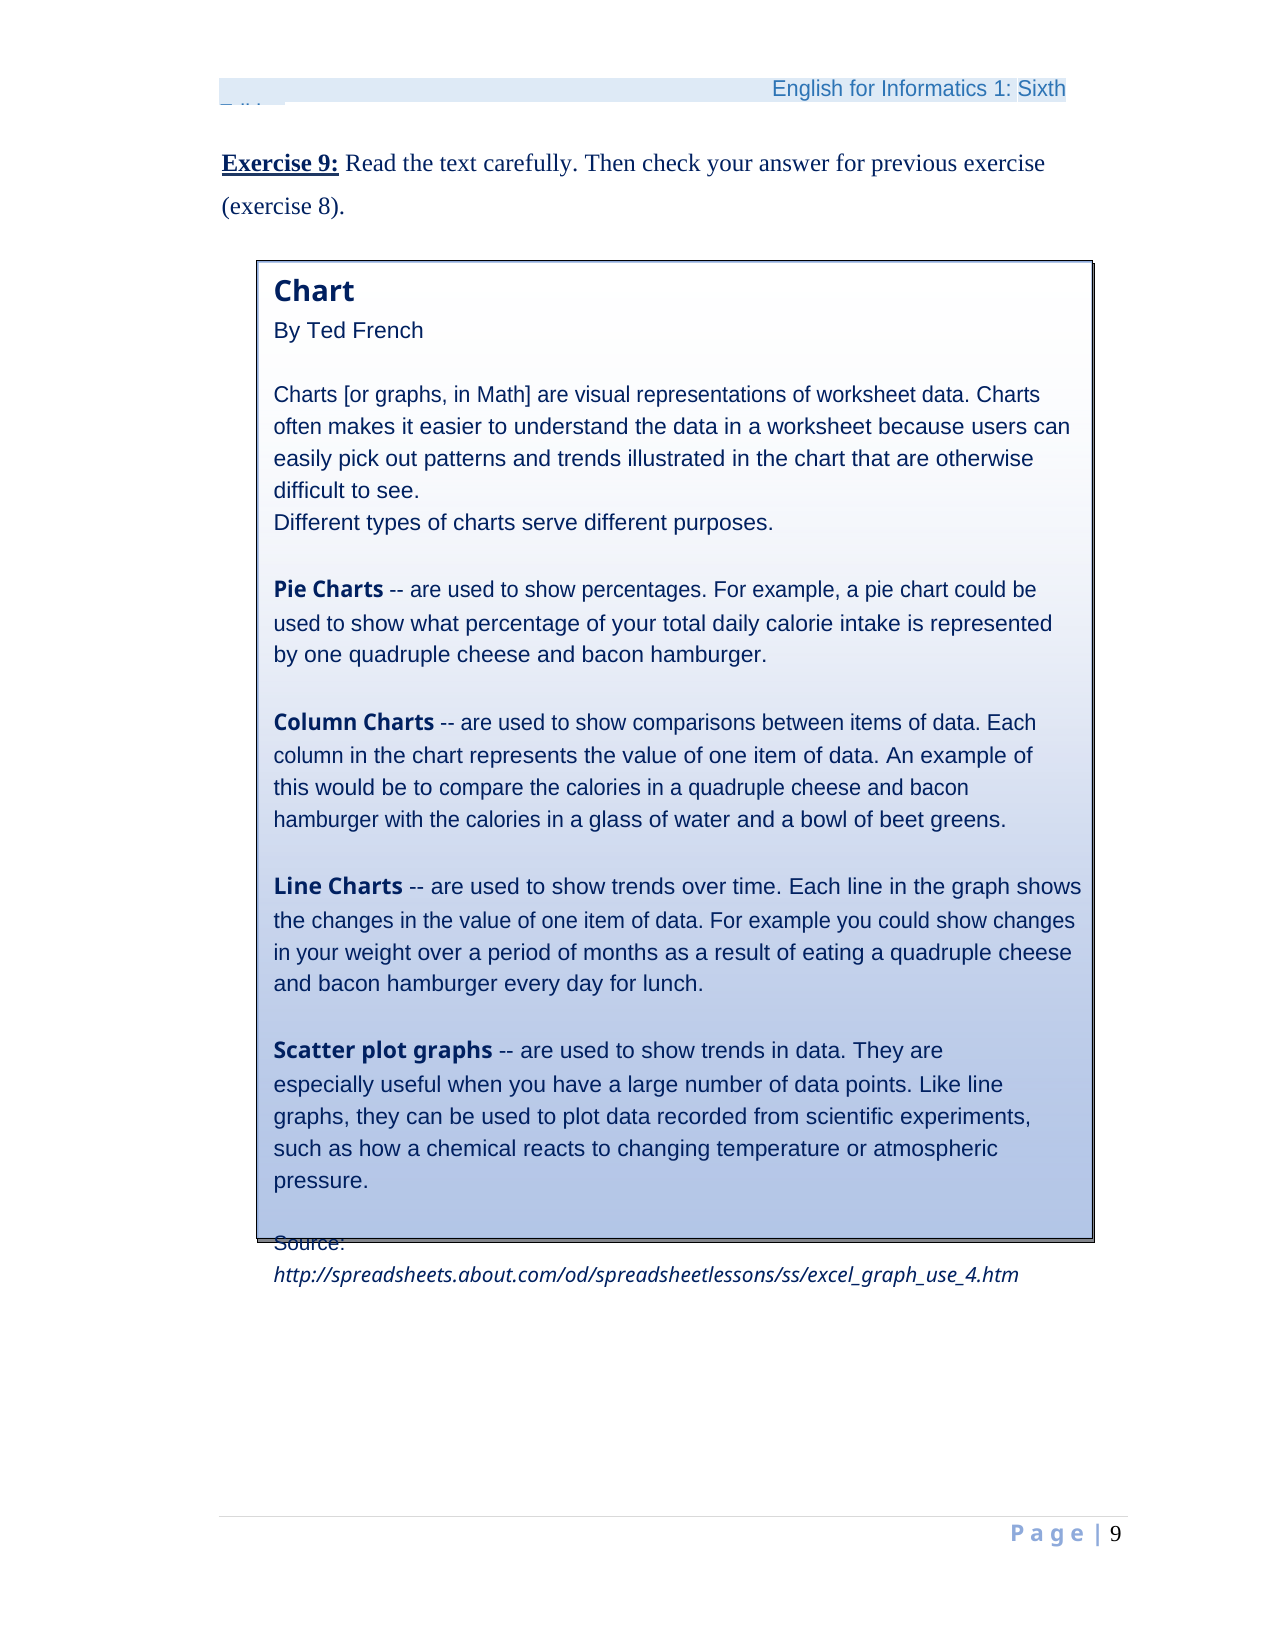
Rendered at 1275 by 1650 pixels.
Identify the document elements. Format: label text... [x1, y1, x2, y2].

text Chart [273, 270, 1202, 310]
text Exercise 9: Read the text carefully. Then check your answer for previous exercise (exercise 8). [221, 148, 1047, 220]
text http://spreadsheets.about.com/od/spreadsheetlessons/ss/excel_graph_use_4.htm [273, 1260, 1202, 1288]
text Pie Charts -- are used to show percentages. For example, a pie chart could be used to show what percentage of your total daily calorie intake is represented by one quadruple cheese and bacon hamburger. [273, 573, 1083, 668]
picture [257, 261, 1092, 1238]
text Source: [273, 1231, 1202, 1255]
text By Ted French [273, 317, 1202, 343]
text Scatter plot graphs -- are used to show trends in data. They are especially useful when you have a large number of data points. Like line graphs, they can be used to plot data recorded from scientific experiments, such as how a chemical reacts to changing temperature or atmospheric pressure. [273, 1034, 1046, 1193]
text Column Charts -- are used to show comparisons between items of data. Each column in the chart represents the value of one item of data. An example of this would be to compare the calories in a quadruple cheese and bacon hamburger with the calories in a glass of water and a bowl of beet greens. [273, 705, 1072, 832]
text Different types of charts serve different purposes. [273, 508, 1202, 535]
text Line Charts -- are used to show trends over time. Each line in the graph shows the changes in the value of one item of data. For example you could show changes in your weight over a period of months as a result of eating a quadruple cheese and bacon hamburger every day for lunch. [273, 870, 1083, 997]
text Charts [or graphs, in Math] are visual representations of worksheet data. Charts often makes it easier to understand the data in a worksheet because users can easily pick out patterns and trends illustrated in the chart that are otherwise difficult to see. [273, 381, 1083, 503]
